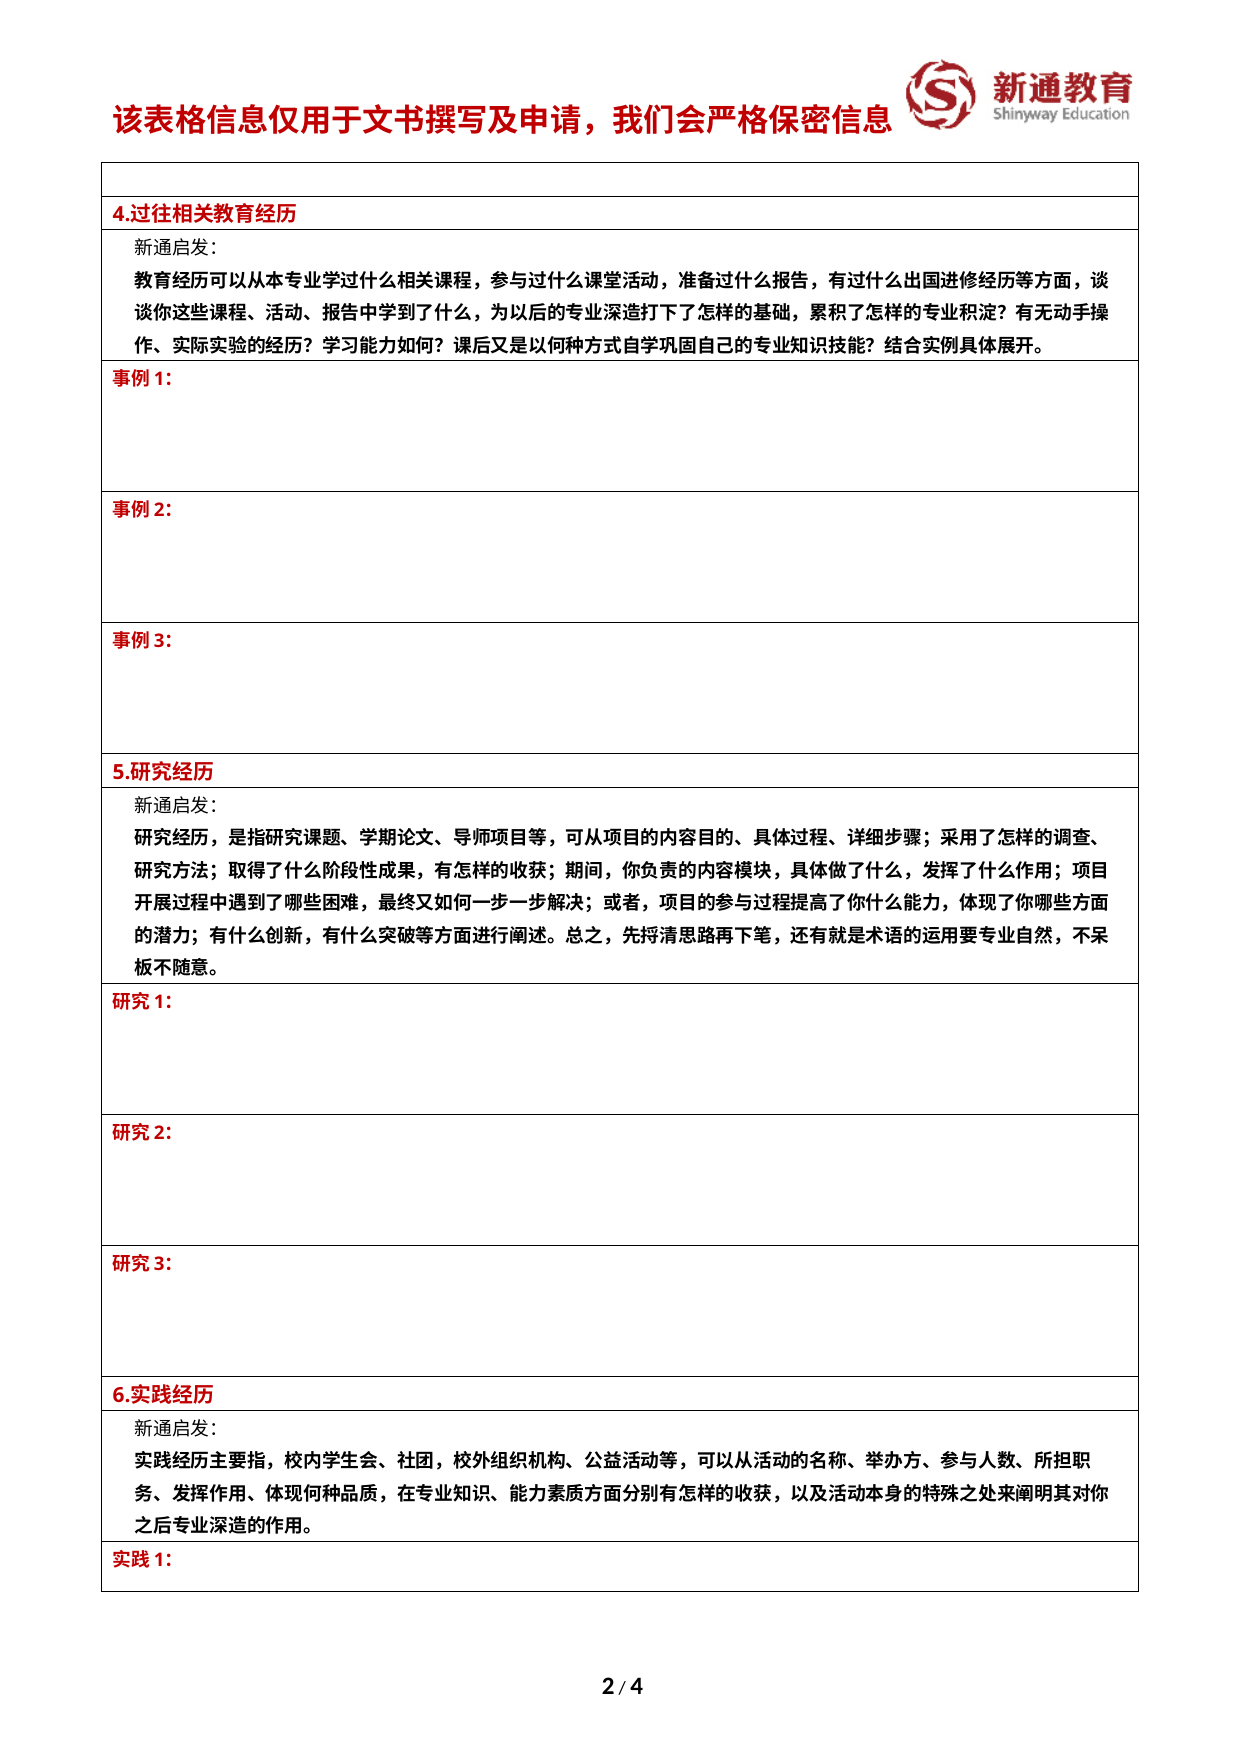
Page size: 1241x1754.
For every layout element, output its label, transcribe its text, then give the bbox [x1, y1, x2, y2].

table_cell 6.实践经历 [102, 1377, 1138, 1409]
table_cell 5.研究经历 [102, 754, 1138, 787]
table_cell 实践1： [102, 1542, 1138, 1591]
table_cell 新通启发： 实践经历主要指，校内学生会、社团，校外组织机构、公益活动等，可以从活动的名称、举办方、参与人数、所担职务、发挥作用、体现何种品质，在专业知识、能力素质方面分别有怎样的收获，以及活动本身的特殊之处来阐明其对你之后专业深造的作用。 [102, 1411, 1138, 1541]
picture [900, 57, 1154, 133]
table_cell 事例2： [102, 492, 1138, 622]
table_cell [102, 163, 1138, 196]
table_cell 事例3： [102, 623, 1138, 753]
table_cell 新通启发： 教育经历可以从本专业学过什么相关课程，参与过什么课堂活动，准备过什么报告，有过什么出国进修经历等方面，谈谈你这些课程、活动、报告中学到了什么，为以后的专业深造打下了怎样的基础，累积了怎样的专业积淀？有无动手操作、实际实验的经历？学习能力如何？课后又是以何种方式自学巩固自己的专业知识技能？结合实例具体展开。 [102, 230, 1138, 360]
table_cell 研究3： [102, 1246, 1138, 1376]
table_cell 研究2： [102, 1115, 1138, 1245]
table_cell 4.过往相关教育经历 [102, 197, 1138, 229]
table_cell 事例1： [102, 361, 1138, 491]
table_cell 新通启发： 研究经历，是指研究课题、学期论文、导师项目等，可从项目的内容目的、具体过程、详细步骤；采用了怎样的调查、研究方法；取得了什么阶段性成果，有怎样的收获；期间，你负责的内容模块，具体做了什么，发挥了什么作用；项目开展过程中遇到了哪些困难，最终又如何一步一步解决；或者，项目的参与过程提高了你什么能力，体现了你哪些方面的潜力；有什么创新，有什么突破等方面进行阐述。总之，先捋清思路再下笔，还有就是术语的运用要专业自然，不呆板不随意。 [102, 788, 1138, 983]
table_cell 研究1： [102, 984, 1138, 1114]
